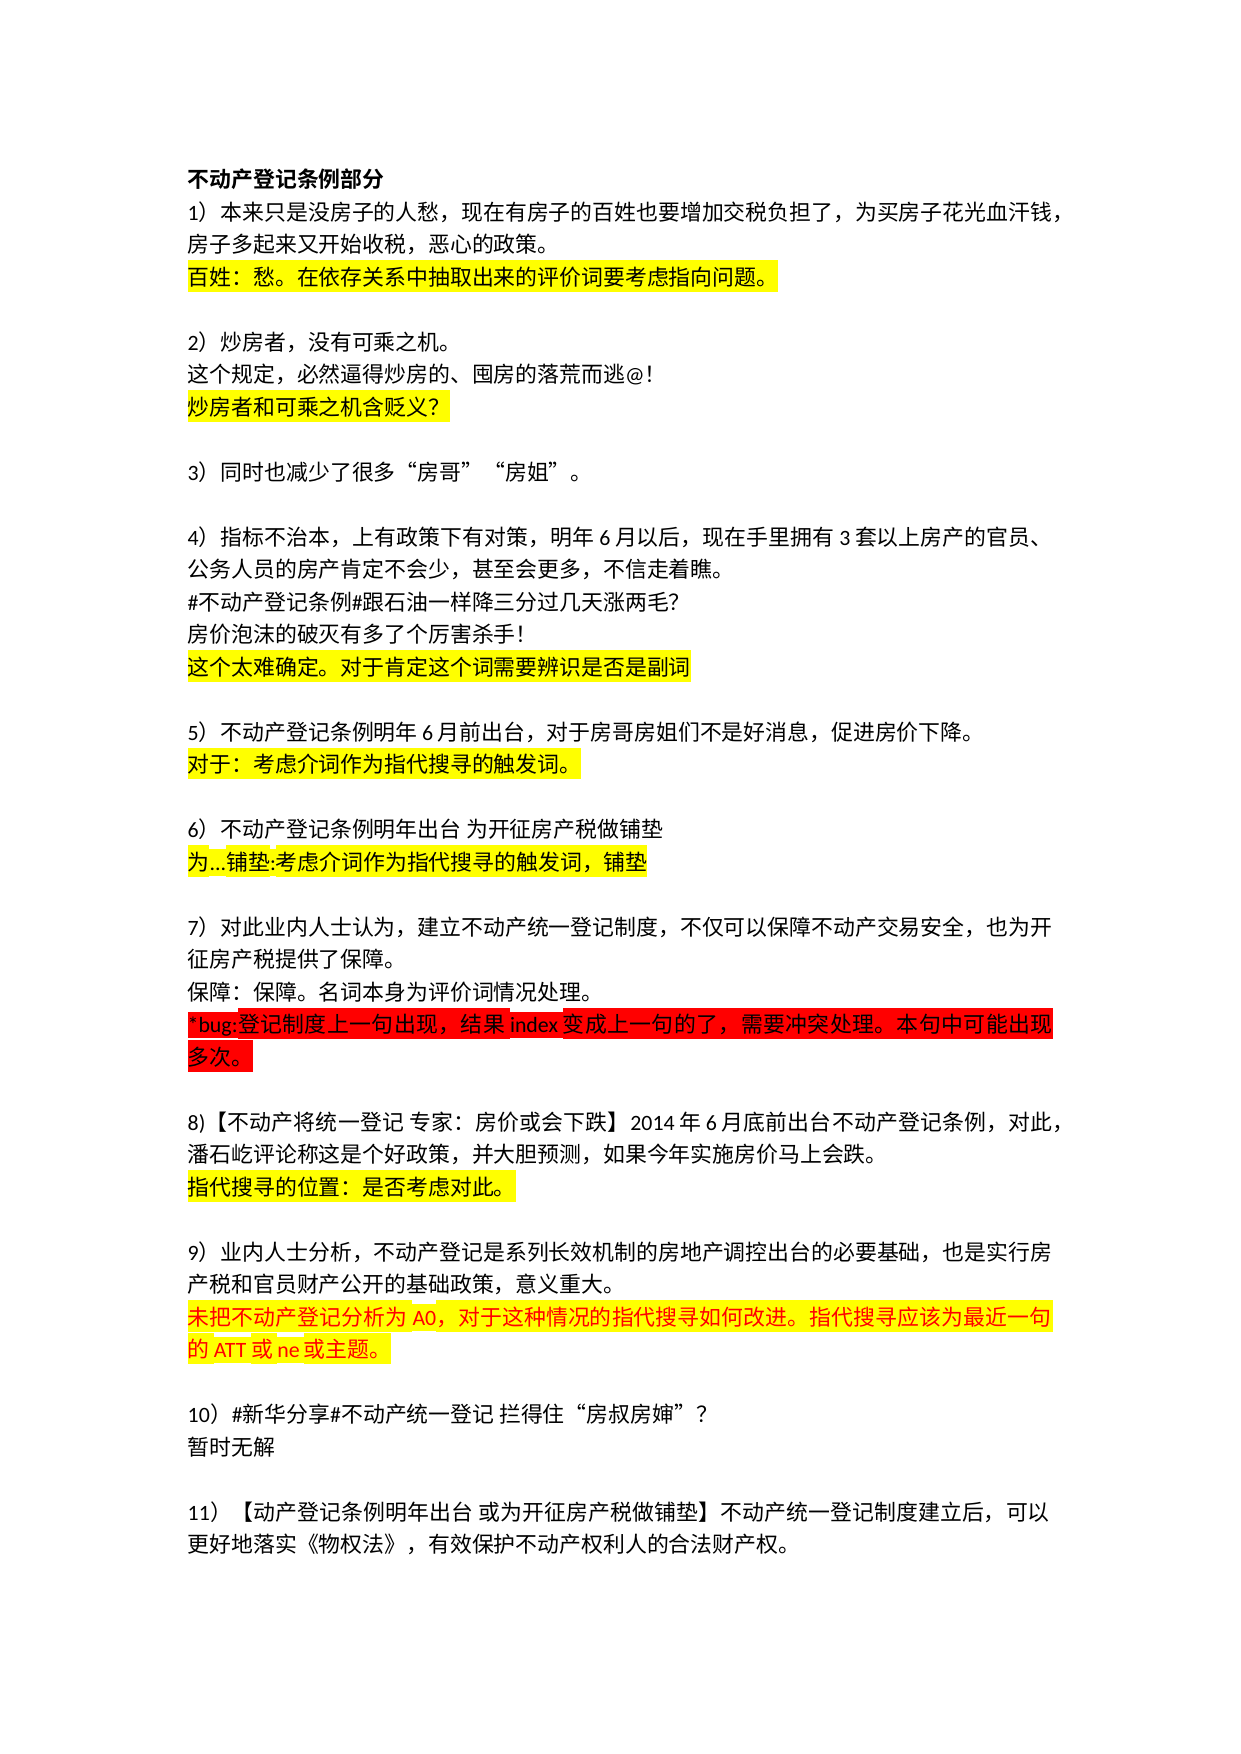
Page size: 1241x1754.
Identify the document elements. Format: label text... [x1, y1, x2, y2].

text 房价泡沫的破灭有多了个厉害杀手！ [187, 617, 1053, 649]
text 不动产登记条例部分 [187, 162, 1053, 194]
text 炒房者和可乘之机含贬义？ [187, 389, 1053, 422]
text 8)【不动产将统一登记 专家：房价或会下跌】2014年6月底前出台不动产登记条例，对此，潘石屹评论称这是个好政策，并大胆预测，如果今年实施房价马上会跌。 [187, 1104, 1053, 1169]
text 10）#新华分享#不动产统一登记 拦得住“房叔房婶”？ [187, 1397, 1053, 1429]
text 5）不动产登记条例明年6月前出台，对于房哥房姐们不是好消息，促进房价下降。 [187, 714, 1053, 747]
text 7）对此业内人士认为，建立不动产统一登记制度，不仅可以保障不动产交易安全，也为开征房产税提供了保障。 [187, 909, 1053, 974]
text 这个规定，必然逼得炒房的、囤房的落荒而逃@！ [187, 357, 1053, 389]
text 这个太难确定。对于肯定这个词需要辨识是否是副词 [187, 649, 1053, 682]
text 暂时无解 [187, 1429, 1053, 1462]
text 11）【动产登记条例明年出台 或为开征房产税做铺垫】不动产统一登记制度建立后，可以更好地落实《物权法》，有效保护不动产权利人的合法财产权。 [187, 1494, 1053, 1559]
text 为...铺垫:考虑介词作为指代搜寻的触发词，铺垫 [187, 844, 1053, 877]
text 2）炒房者，没有可乘之机。 [187, 324, 1053, 357]
text 1）本来只是没房子的人愁，现在有房子的百姓也要增加交税负担了，为买房子花光血汗钱，房子多起来又开始收税，恶心的政策。 [187, 194, 1053, 259]
text *bug:登记制度上一句出现，结果index变成上一句的了，需要冲突处理。本句中可能出现多次。 [187, 1007, 1053, 1072]
text 未把不动产登记分析为A0，对于这种情况的指代搜寻如何改进。指代搜寻应该为最近一句的ATT或ne或主题。 [187, 1299, 1053, 1364]
text 9）业内人士分析，不动产登记是系列长效机制的房地产调控出台的必要基础，也是实行房产税和官员财产公开的基础政策，意义重大。 [187, 1234, 1053, 1299]
text 4）指标不治本，上有政策下有对策，明年6月以后，现在手里拥有3套以上房产的官员、公务人员的房产肯定不会少，甚至会更多，不信走着瞧。 [187, 519, 1053, 584]
text 指代搜寻的位置：是否考虑对此。 [187, 1169, 1053, 1202]
text #不动产登记条例#跟石油一样降三分过几天涨两毛？ [187, 584, 1053, 617]
text 6）不动产登记条例明年出台 为开征房产税做铺垫 [187, 812, 1053, 844]
text 百姓：愁。在依存关系中抽取出来的评价词要考虑指向问题。 [187, 259, 1053, 292]
text 保障：保障。名词本身为评价词情况处理。 [187, 974, 1053, 1007]
text 3）同时也减少了很多“房哥”“房姐”。 [187, 454, 1053, 487]
text 对于：考虑介词作为指代搜寻的触发词。 [187, 747, 1053, 779]
